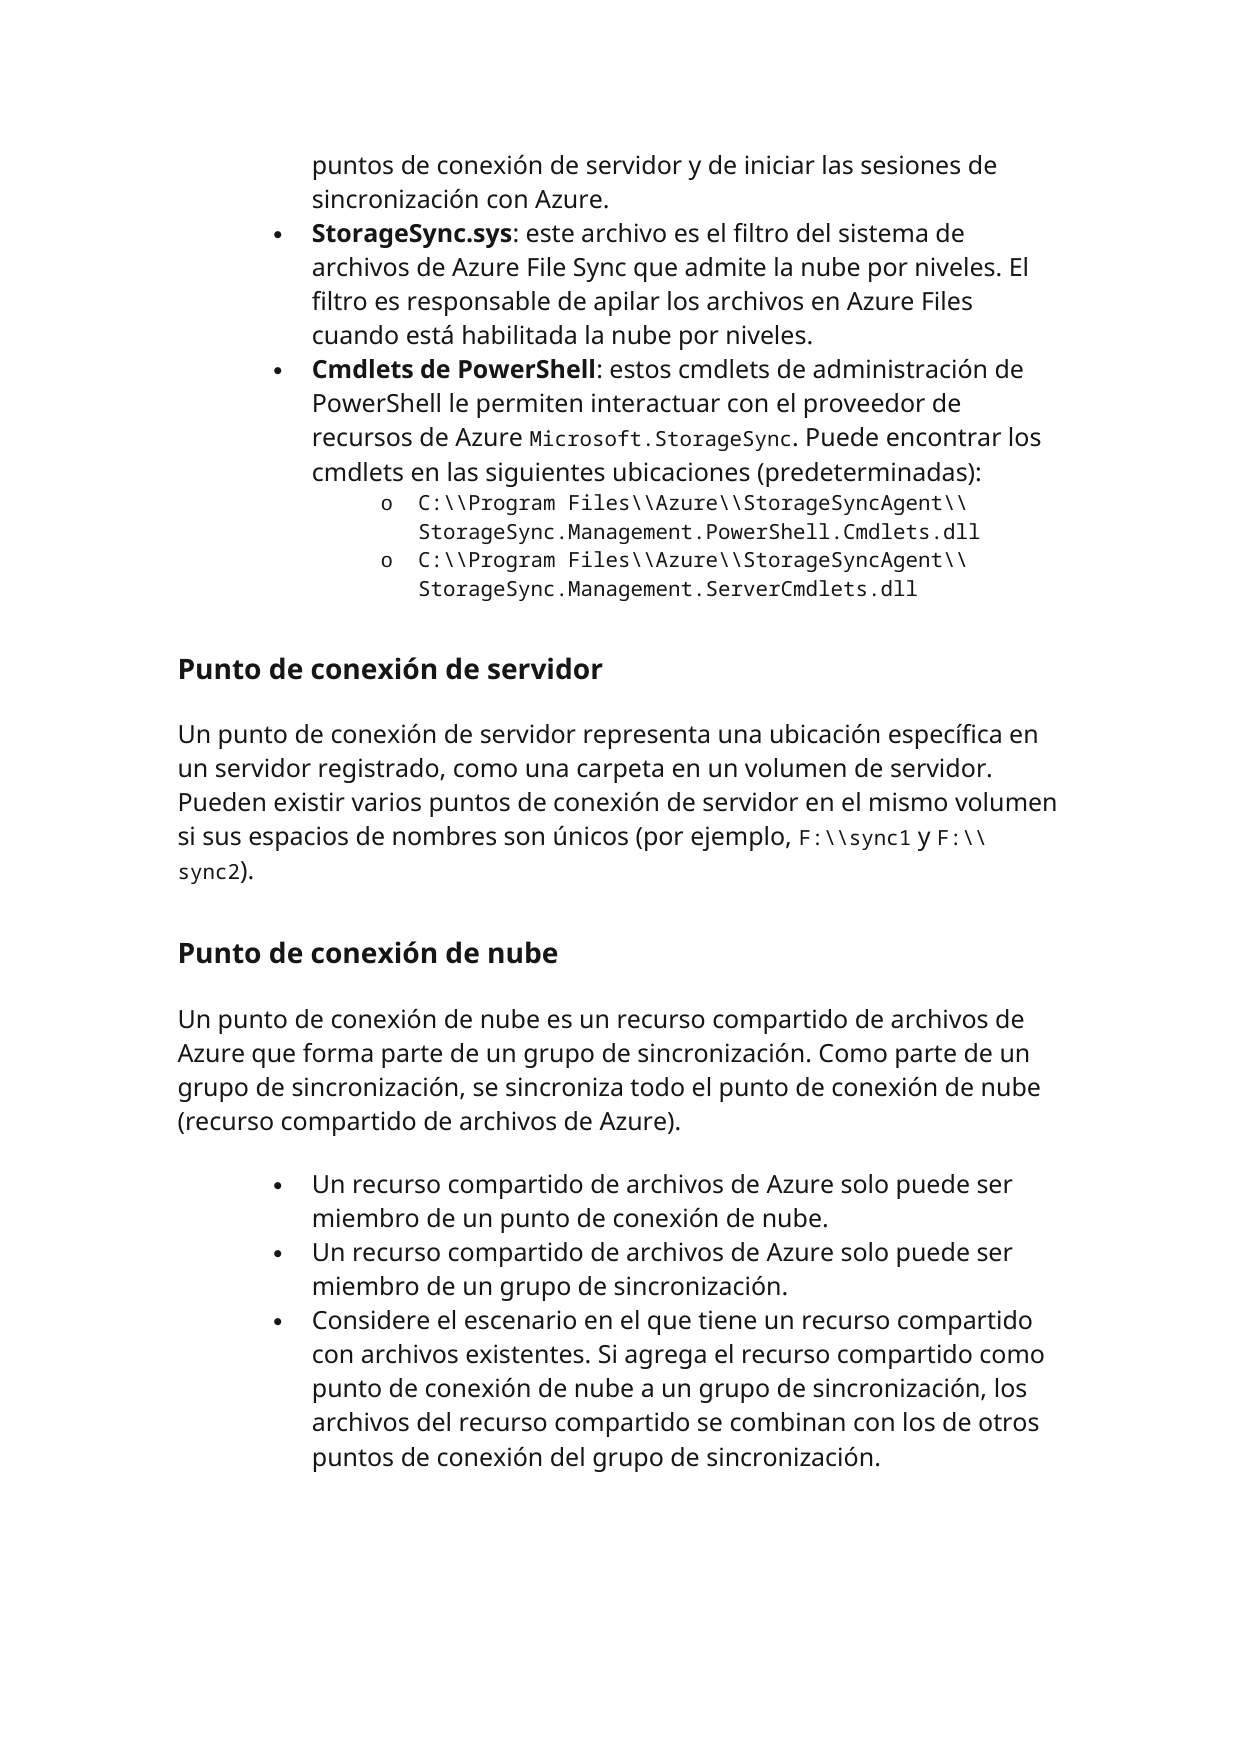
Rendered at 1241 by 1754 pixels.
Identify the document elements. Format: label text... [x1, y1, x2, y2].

text Punto de conexión de nube [177, 934, 1063, 972]
list StorageSync.sys: este archivo es el filtro del sistema de archivos de Azure File Sync que admite la nube por niveles. El filtro es responsable de apilar los archivos en Azure Files cuando está habilitada la nube por niveles. [274, 216, 1063, 352]
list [274, 148, 1063, 216]
list C:\\Program Files\\Azure\\StorageSyncAgent\\StorageSync.Management.ServerCmdlets.dll [380, 545, 1063, 602]
list C:\\Program Files\\Azure\\StorageSyncAgent\\StorageSync.Management.PowerShell.Cmdlets.dll [380, 488, 1063, 545]
list Considere el escenario en el que tiene un recurso compartido con archivos existentes. Si agrega el recurso compartido como punto de conexión de nube a un grupo de sincronización, los archivos del recurso compartido se combinan con los de otros puntos de conexión del grupo de sincronización. [274, 1303, 1063, 1473]
list Cmdlets de PowerShell: estos cmdlets de administración de PowerShell le permiten interactuar con el proveedor de recursos de Azure Microsoft.StorageSync. Puede encontrar los cmdlets en las siguientes ubicaciones (predeterminadas): [274, 352, 1063, 488]
list Un recurso compartido de archivos de Azure solo puede ser miembro de un punto de conexión de nube. [274, 1167, 1063, 1235]
text Punto de conexión de servidor [177, 649, 1063, 687]
list Un recurso compartido de archivos de Azure solo puede ser miembro de un grupo de sincronización. [274, 1235, 1063, 1303]
text Un punto de conexión de servidor representa una ubicación específica en un servidor registrado, como una carpeta en un volumen de servidor. Pueden existir varios puntos de conexión de servidor en el mismo volumen si sus espacios de nombres son únicos (por ejemplo, F:\\sync1 y F:\\sync2). [177, 717, 1063, 887]
text Un punto de conexión de nube es un recurso compartido de archivos de Azure que forma parte de un grupo de sincronización. Como parte de un grupo de sincronización, se sincroniza todo el punto de conexión de nube (recurso compartido de archivos de Azure). [177, 1001, 1063, 1137]
